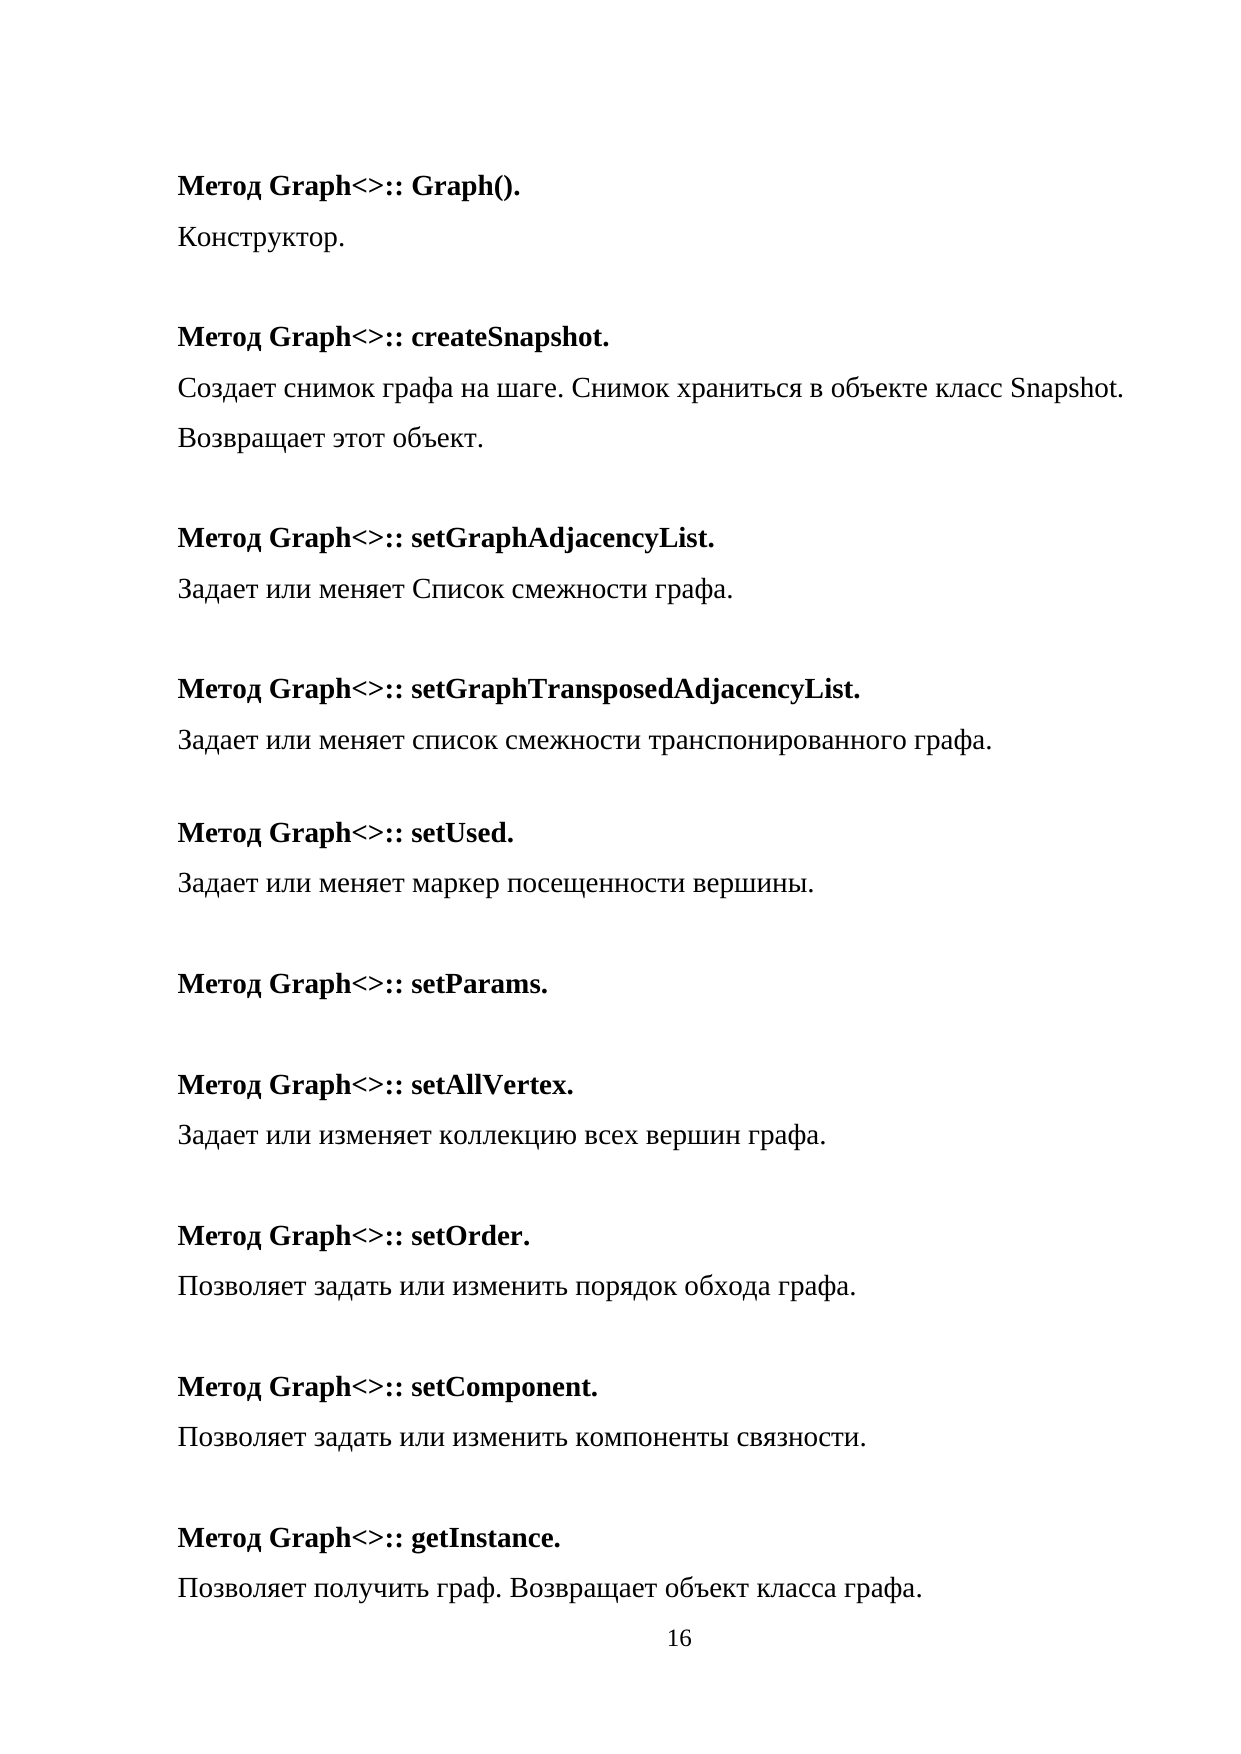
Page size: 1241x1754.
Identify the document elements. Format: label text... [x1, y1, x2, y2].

text Метод Graph<>:: setAllVertex. [177, 1067, 1181, 1100]
text Задает или меняет маркер посещенности вершины. [177, 866, 1181, 899]
text Позволяет задать или изменить порядок обхода графа. [177, 1268, 1181, 1302]
text Метод Graph<>:: setGraphTransposedAdjacencyList. [177, 672, 1181, 705]
text Конструктор. [177, 219, 1181, 252]
text Задает или меняет Список смежности графа. [177, 571, 1181, 604]
text Метод Graph<>:: setComponent. [177, 1369, 1181, 1402]
text Метод Graph<>:: Graph(). [177, 168, 1181, 202]
text Позволяет задать или изменить компоненты связности. [177, 1419, 1181, 1453]
text Позволяет получить граф. Возвращает объект класса графа. [177, 1570, 1181, 1603]
text Метод Graph<>:: getInstance. [177, 1520, 1181, 1553]
text Метод Graph<>:: setGraphAdjacencyList. [177, 521, 1181, 554]
text Метод Graph<>:: createSnapshot. [177, 319, 1181, 353]
text Метод Graph<>:: setUsed. [177, 815, 1181, 849]
text Метод Graph<>:: setOrder. [177, 1218, 1181, 1251]
text Задает или изменяет коллекцию всех вершин графа. [177, 1117, 1181, 1151]
text Создает снимок графа на шаге. Снимок храниться в объекте класс Snapshot. Возвращает этот объект. [177, 370, 1181, 453]
text Задает или меняет список смежности транспонированного графа. [177, 722, 1181, 755]
text Метод Graph<>:: setParams. [177, 966, 1181, 1000]
